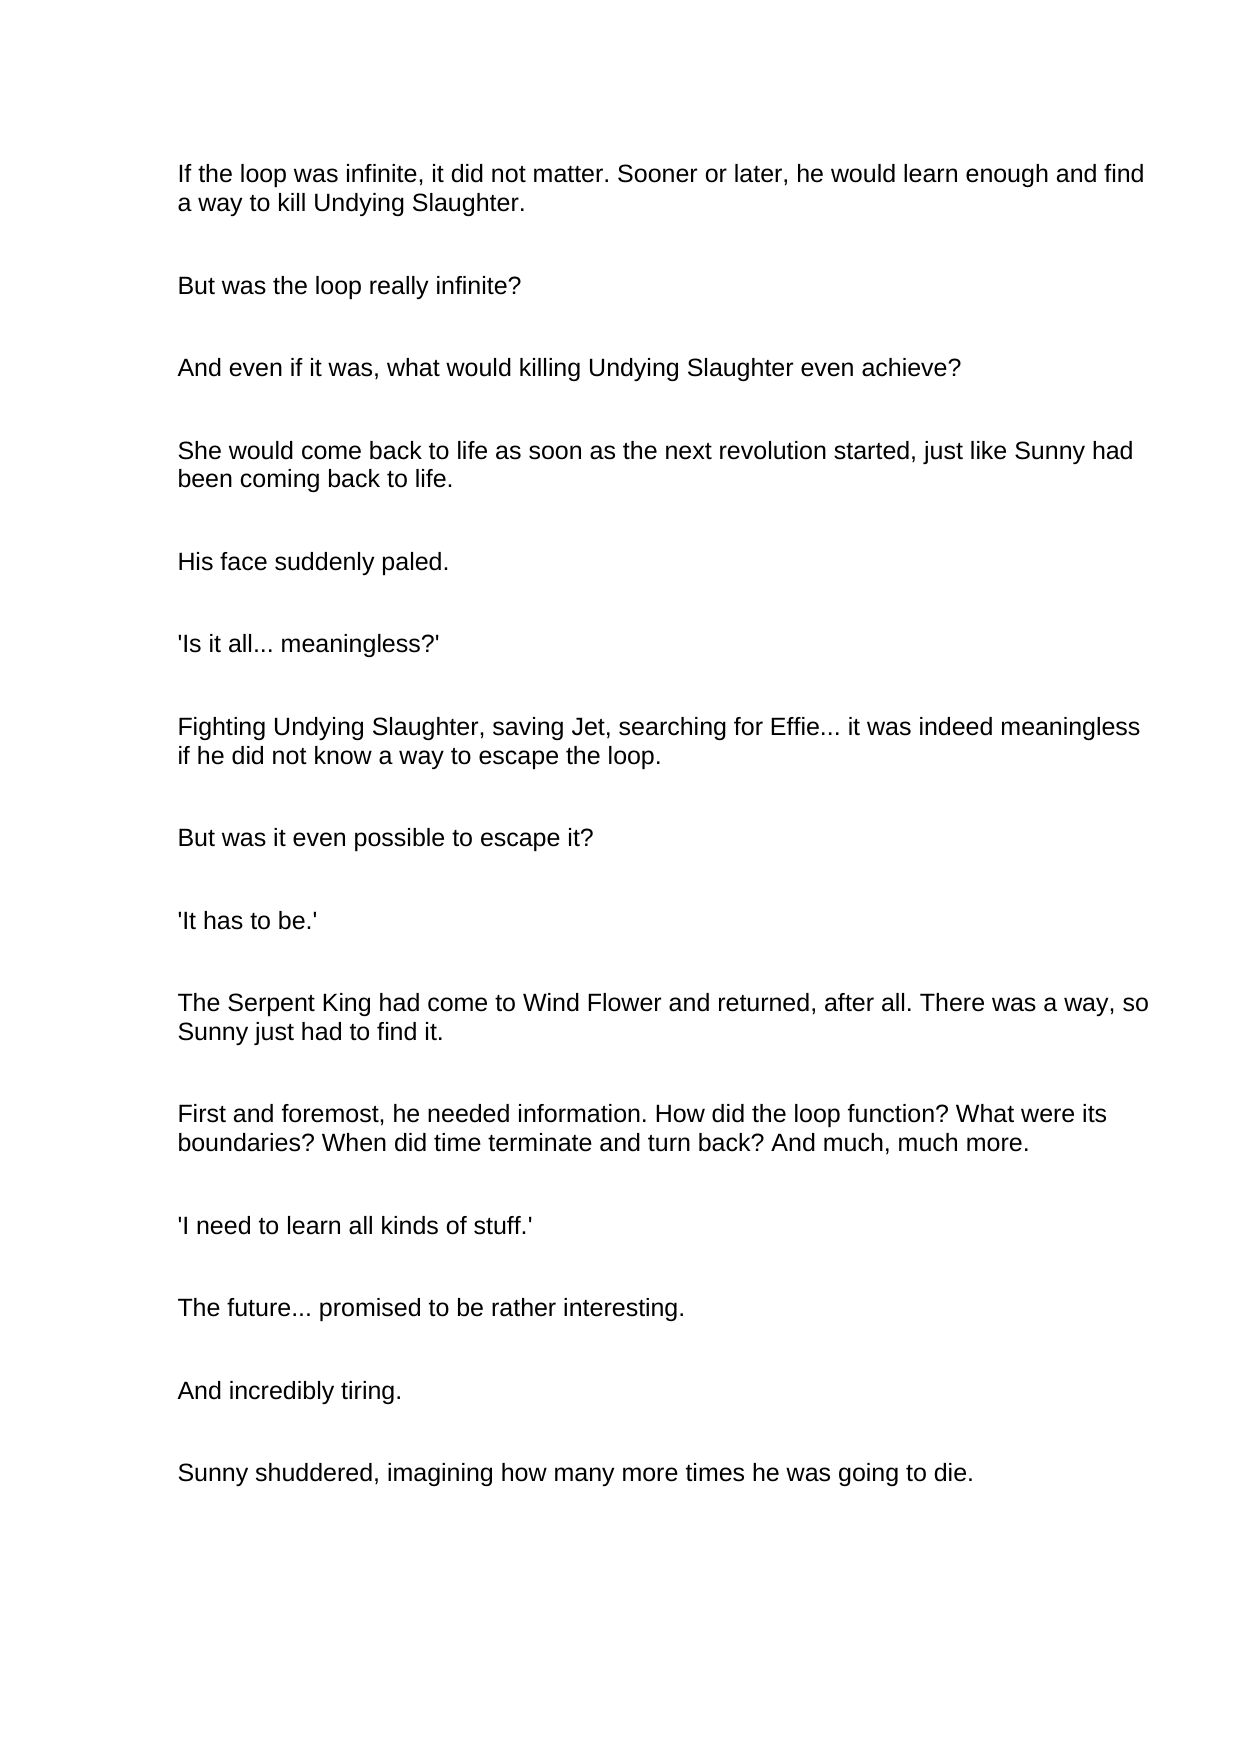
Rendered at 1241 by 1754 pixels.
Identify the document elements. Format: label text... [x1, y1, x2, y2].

text If the loop was infinite, it did not matter. Sooner or later, he would learn enough and find a way to kill Undying Slaughter. [177, 159, 1152, 217]
text Fighting Undying Slaughter, saving Jet, searching for Effie... it was indeed meaningless if he did not know a way to escape the loop. [177, 712, 1152, 769]
text First and foremost, he needed information. How did the loop function? What were its boundaries? When did time terminate and turn back? And much, much more. [177, 1099, 1152, 1157]
text And incredibly tiring. [177, 1376, 1152, 1404]
text But was the loop really infinite? [177, 271, 1152, 299]
text The future... promised to be rather interesting. [177, 1293, 1152, 1322]
text 'It has to be.' [177, 906, 1152, 934]
text The Serpent King had come to Wind Flower and returned, after all. There was a way, so Sunny just had to find it. [177, 988, 1152, 1046]
text His face suddenly paled. [177, 547, 1152, 576]
text 'I need to learn all kinds of stuff.' [177, 1211, 1152, 1239]
text But was it even possible to escape it? [177, 823, 1152, 852]
text 'Is it all... meaningless?' [177, 629, 1152, 658]
text And even if it was, what would killing Undying Slaughter even achieve? [177, 353, 1152, 382]
text Sunny shuddered, imagining how many more times he was going to die. [177, 1458, 1152, 1487]
text She would come back to life as soon as the next revolution started, just like Sunny had been coming back to life. [177, 436, 1152, 493]
